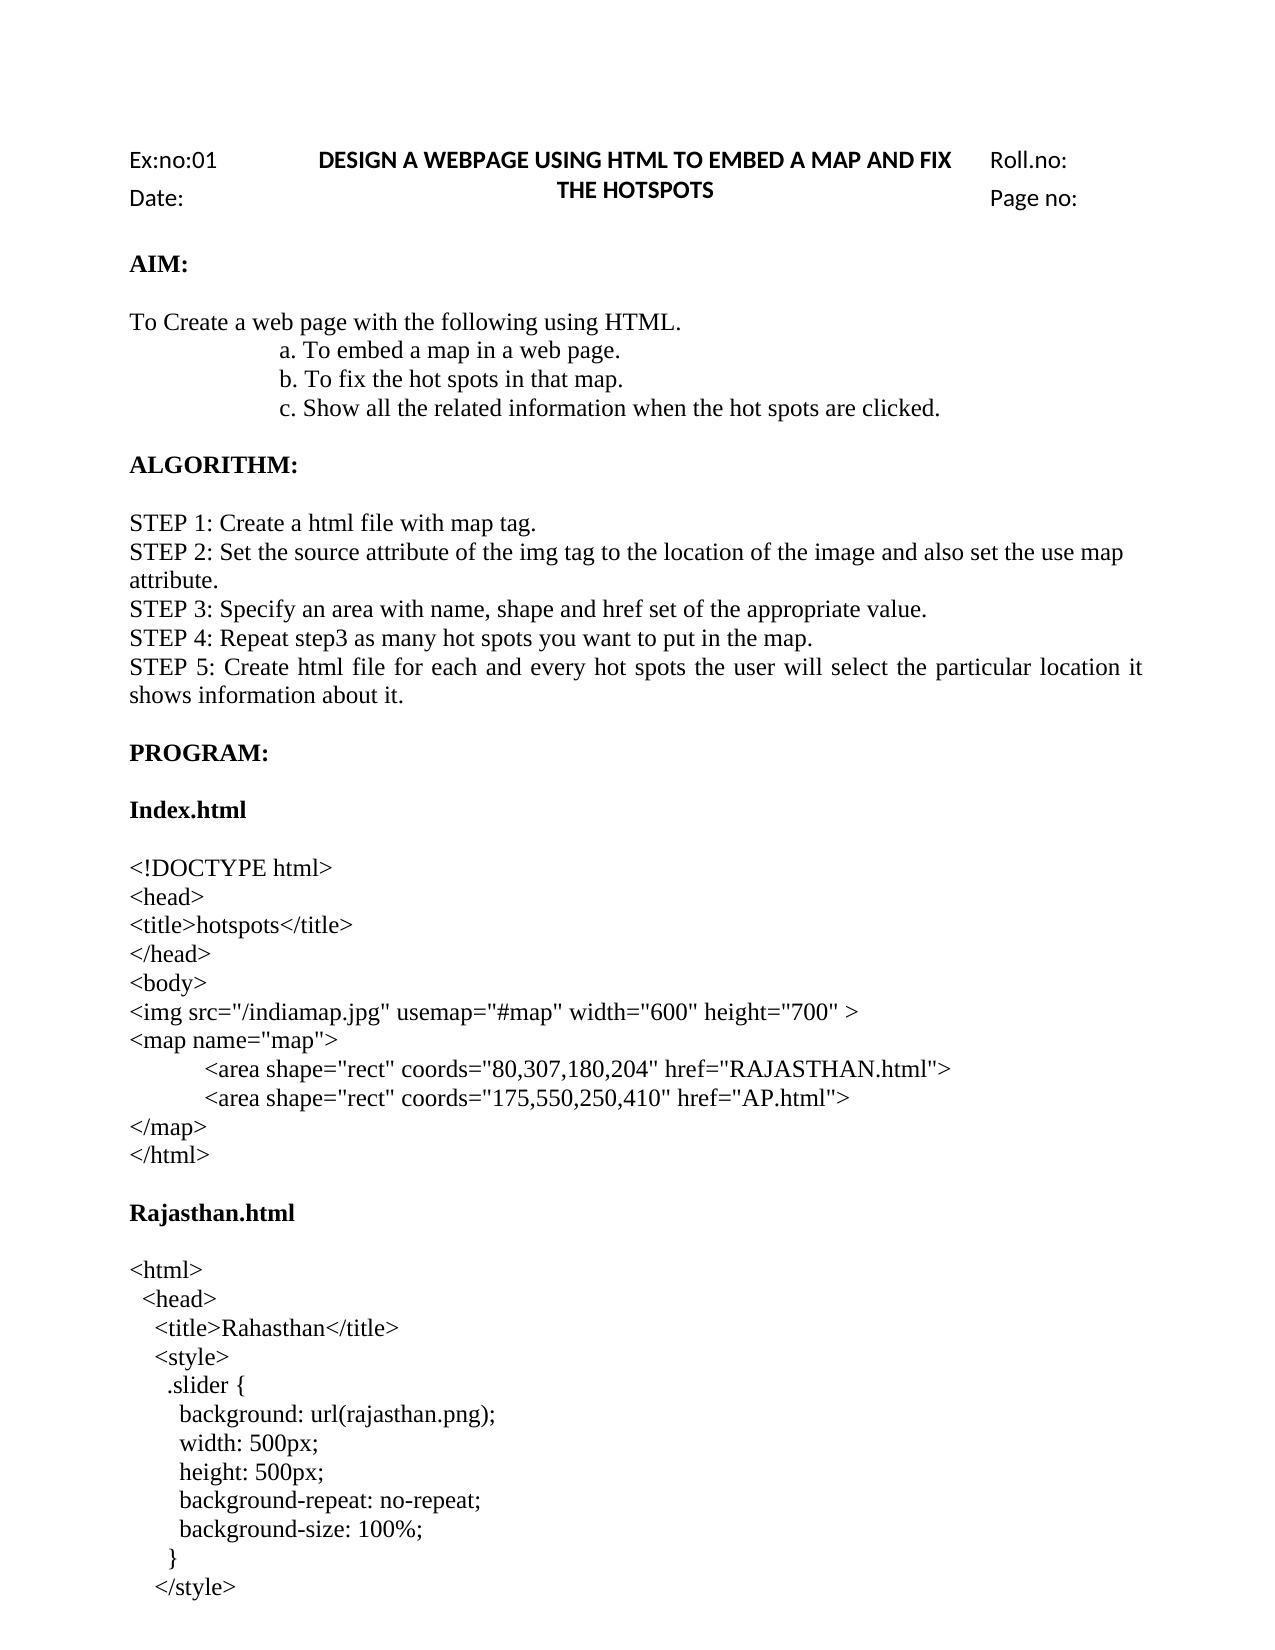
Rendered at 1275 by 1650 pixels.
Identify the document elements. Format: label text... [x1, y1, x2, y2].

text b. To fix the hot spots in that map. [204, 364, 1144, 393]
text <img src="/indiamap.jpg" usemap="#map" width="600" height="700" > [129, 997, 1144, 1026]
text background-size: 100%; [129, 1514, 1144, 1543]
text background-repeat: no-repeat; [129, 1486, 1144, 1514]
text ALGORITHM: [129, 451, 1144, 479]
text STEP 1: Create a html file with map tag. [129, 508, 1144, 537]
table_header DESIGN A WEBPAGE USING HTML TO EMBED A MAP AND FIX THE HOTSPOTS [292, 144, 979, 221]
text height: 500px; [129, 1457, 1144, 1486]
text Rajasthan.html [129, 1198, 1144, 1227]
text AIM: [129, 249, 1144, 278]
table_header Roll.no: [979, 144, 1174, 182]
text <html> [129, 1256, 1144, 1284]
text .slider { [129, 1371, 1144, 1399]
text STEP 2: Set the source attribute of the img tag to the location of the image and also set the use map [129, 537, 1144, 566]
table_header Ex:no:01 [118, 144, 292, 182]
text STEP 4: Repeat step3 as many hot spots you want to put in the map. [129, 623, 1144, 652]
text PROGRAM: [129, 738, 1144, 767]
text <title>hotspots</title> [129, 911, 1144, 939]
text To Create a web page with the following using HTML. [129, 307, 1144, 336]
text <head> [129, 1284, 1144, 1313]
text attribute. [129, 566, 1144, 594]
text </style> [129, 1572, 1144, 1601]
text <head> [129, 882, 1144, 911]
text <body> [129, 968, 1144, 997]
text STEP 5: Create html file for each and every hot spots the user will select the particular location it shows information about it. [129, 652, 1144, 709]
table_cell Date: [118, 182, 292, 221]
text </html> [129, 1141, 1144, 1169]
text <area shape="rect" coords="175,550,250,410" href="AP.html"> [129, 1083, 1144, 1112]
text <!DOCTYPE html> [129, 853, 1144, 882]
text STEP 3: Specify an area with name, shape and href set of the appropriate value. [129, 594, 1144, 623]
text <style> [129, 1342, 1144, 1371]
text </head> [129, 939, 1144, 968]
text c. Show all the related information when the hot spots are clicked. [204, 393, 1144, 422]
text Index.html [129, 796, 1144, 824]
text width: 500px; [129, 1428, 1144, 1457]
text </map> [129, 1112, 1144, 1141]
text <area shape="rect" coords="80,307,180,204" href="RAJASTHAN.html"> [129, 1054, 1144, 1083]
table_cell Page no: [979, 182, 1174, 221]
text } [129, 1543, 1144, 1572]
text background: url(rajasthan.png); [129, 1399, 1144, 1428]
text a. To embed a map in a web page. [204, 336, 1144, 364]
text <map name="map"> [129, 1026, 1144, 1054]
text <title>Rahasthan</title> [129, 1313, 1144, 1342]
